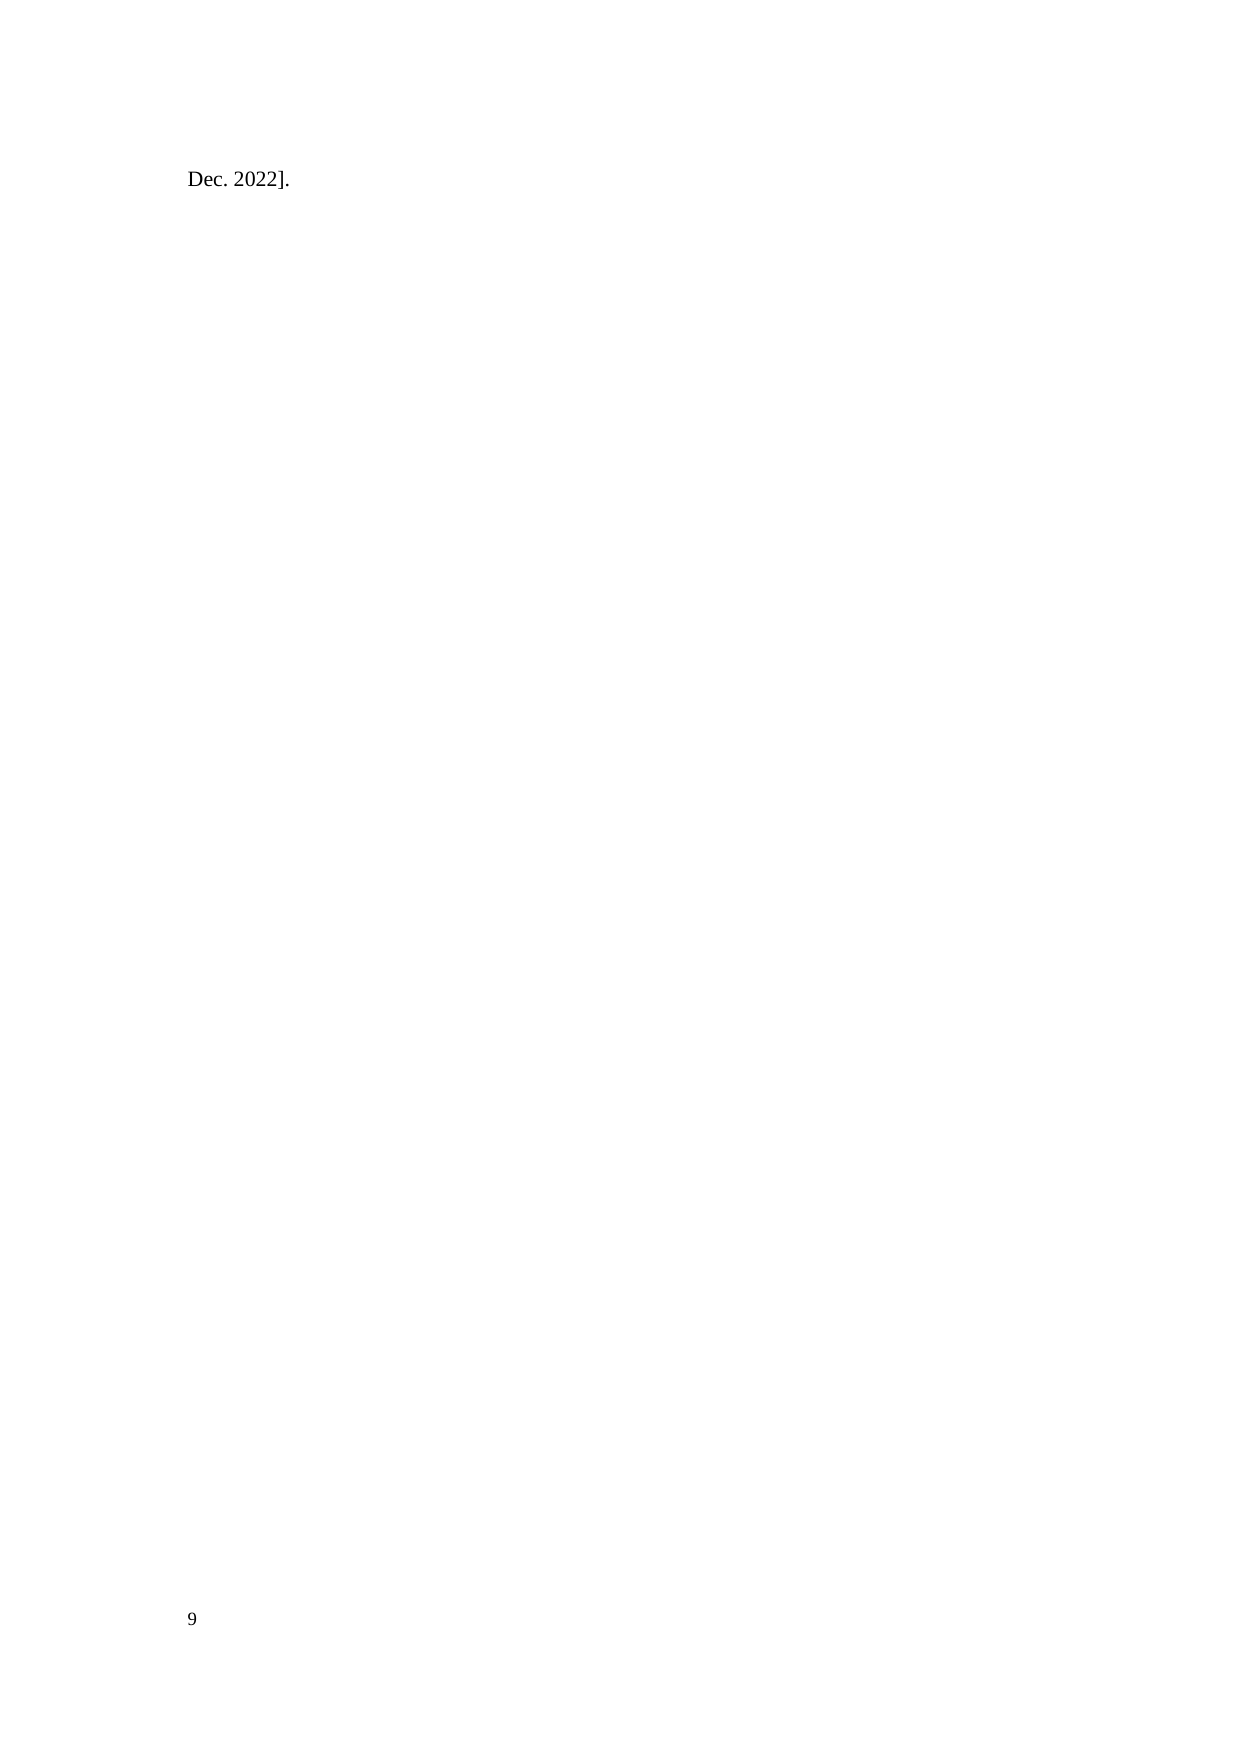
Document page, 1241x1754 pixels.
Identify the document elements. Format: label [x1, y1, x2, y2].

text [187, 162, 1053, 194]
